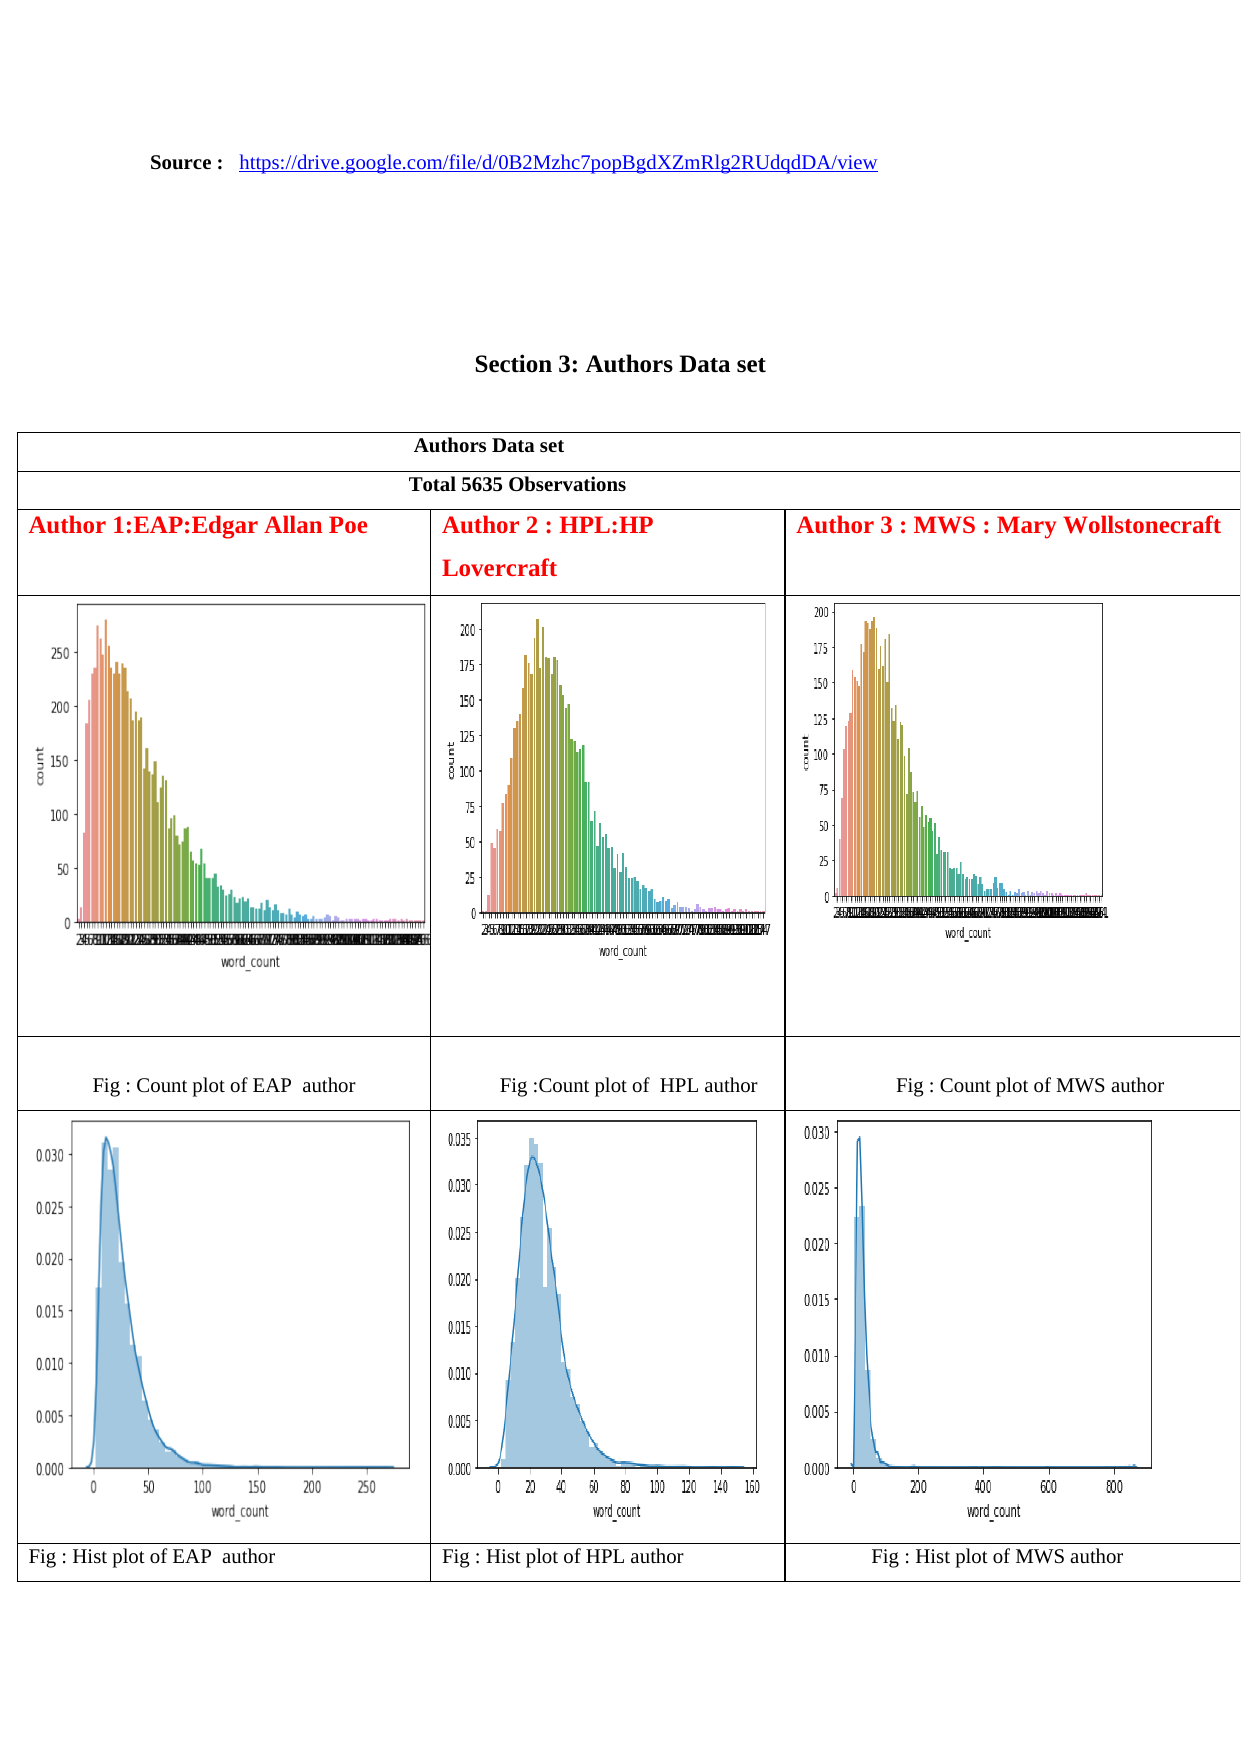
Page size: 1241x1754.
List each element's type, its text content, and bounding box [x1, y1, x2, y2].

picture [28, 595, 431, 979]
table_header Authors Data set [18, 433, 1240, 471]
text Section 3: Authors Data set [150, 349, 1090, 378]
picture [796, 1111, 1156, 1530]
picture [441, 1111, 766, 1530]
table_cell [18, 596, 430, 1036]
table_cell Author 1:EAP:Edgar Allan Poe [18, 510, 430, 595]
table_cell [18, 1111, 430, 1543]
table_cell [786, 596, 1240, 1036]
table_cell Author 2 : HPL:HP Lovercraft [431, 510, 784, 595]
table_cell Fig : Count plot of EAP author [18, 1037, 430, 1110]
table_cell [431, 596, 784, 1036]
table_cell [786, 1544, 1240, 1581]
table_cell Total 5635 Observations [18, 472, 1240, 509]
table_cell Fig :Count plot of HPL author [431, 1037, 784, 1110]
table_cell [786, 1111, 1240, 1543]
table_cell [431, 1544, 784, 1581]
picture [28, 1111, 415, 1530]
text Source : https://drive.google.com/file/d/0B2Mzhc7popBgdXZmRlg2RUdqdDA/view [150, 150, 1090, 174]
table_cell [431, 1111, 784, 1543]
picture [441, 595, 777, 968]
picture [796, 595, 1114, 949]
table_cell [18, 1544, 430, 1581]
table_cell Fig : Count plot of MWS author [786, 1037, 1240, 1110]
table_cell Author 3 : MWS : Mary Wollstonecraft [786, 510, 1240, 595]
